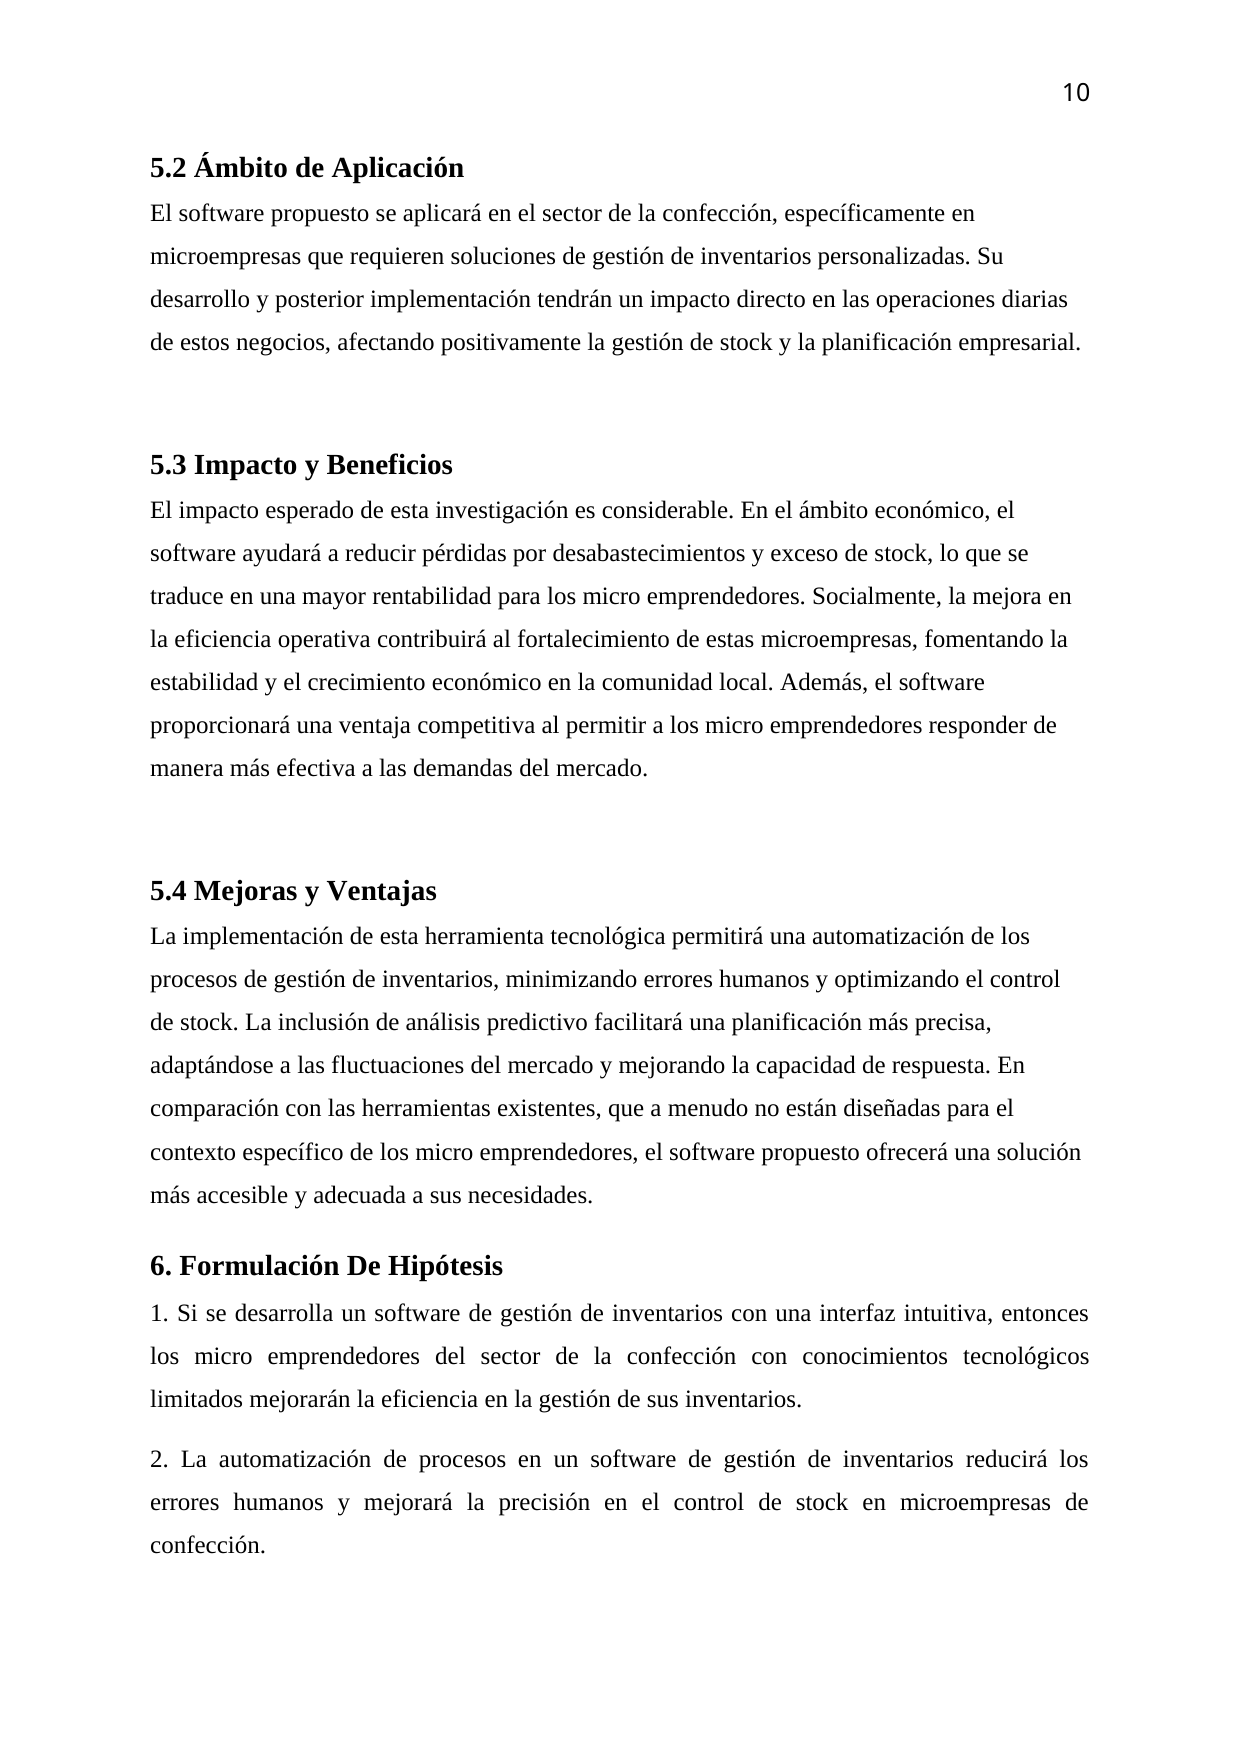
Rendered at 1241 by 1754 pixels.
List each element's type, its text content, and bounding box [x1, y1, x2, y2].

text 5.4 Mejoras y Ventajas La implementación de esta herramienta tecnológica permitirá una automatización de los procesos de gestión de inventarios, minimizando errores humanos y optimizando el control de stock. La inclusión de análisis predictivo facilitará una planificación más precisa, adaptándose a las fluctuaciones del mercado y mejorando la capacidad de respuesta. En comparación con las herramientas existentes, que a menudo no están diseñadas para el contexto específico de los micro emprendedores, el software propuesto ofrecerá una solución más accesible y adecuada a sus necesidades. [150, 873, 1090, 1208]
text 5.2 Ámbito de Aplicación El software propuesto se aplicará en el sector de la confección, específicamente en microempresas que requieren soluciones de gestión de inventarios personalizadas. Su desarrollo y posterior implementación tendrán un impacto directo en las operaciones diarias de estos negocios, afectando positivamente la gestión de stock y la planificación empresarial. [150, 150, 1090, 356]
subtitle 6. Formulación De Hipótesis [150, 1248, 1090, 1281]
text 5.3 Impacto y Beneficios El impacto esperado de esta investigación es considerable. En el ámbito económico, el software ayudará a reducir pérdidas por desabastecimientos y exceso de stock, lo que se traduce en una mayor rentabilidad para los micro emprendedores. Socialmente, la mejora en la eficiencia operativa contribuirá al fortalecimiento de estas microempresas, fomentando la estabilidad y el crecimiento económico en la comunidad local. Además, el software proporcionará una ventaja competitiva al permitir a los micro emprendedores responder de manera más efectiva a las demandas del mercado. [150, 447, 1090, 782]
text 1. Si se desarrolla un software de gestión de inventarios con una interfaz intuitiva, entonces los micro emprendedores del sector de la confección con conocimientos tecnológicos limitados mejorarán la eficiencia en la gestión de sus inventarios. [150, 1298, 1090, 1413]
text 2. La automatización de procesos en un software de gestión de inventarios reducirá los errores humanos y mejorará la precisión en el control de stock en microempresas de confección. [150, 1444, 1090, 1559]
